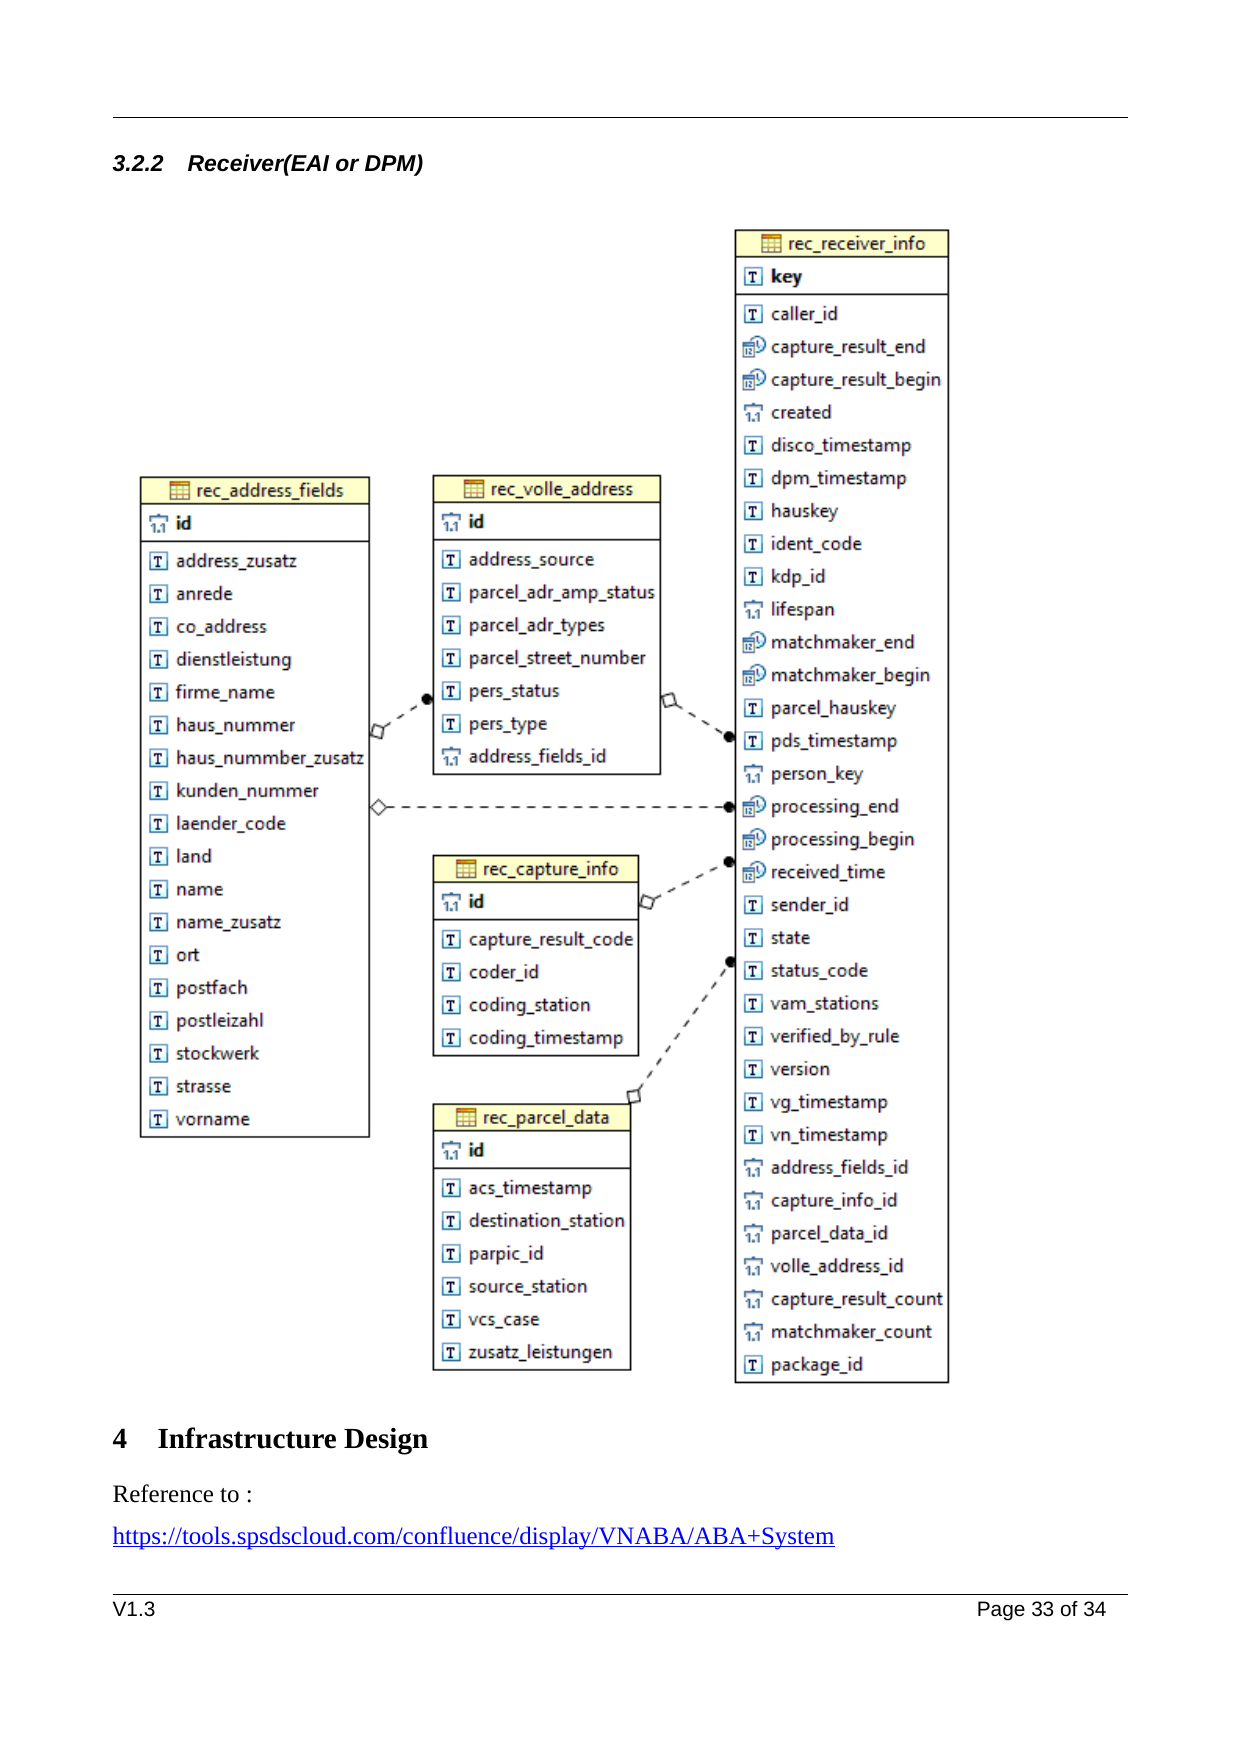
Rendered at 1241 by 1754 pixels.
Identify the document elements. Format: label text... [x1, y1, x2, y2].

subtitle Receiver(EAI or DPM) [112, 150, 1128, 176]
picture [112, 200, 976, 1396]
text https://tools.spsdscloud.com/confluence/display/VNABA/ABA+System [112, 1521, 1128, 1549]
subtitle Infrastructure Design [112, 1421, 1128, 1454]
text Reference to : [112, 1479, 1128, 1508]
